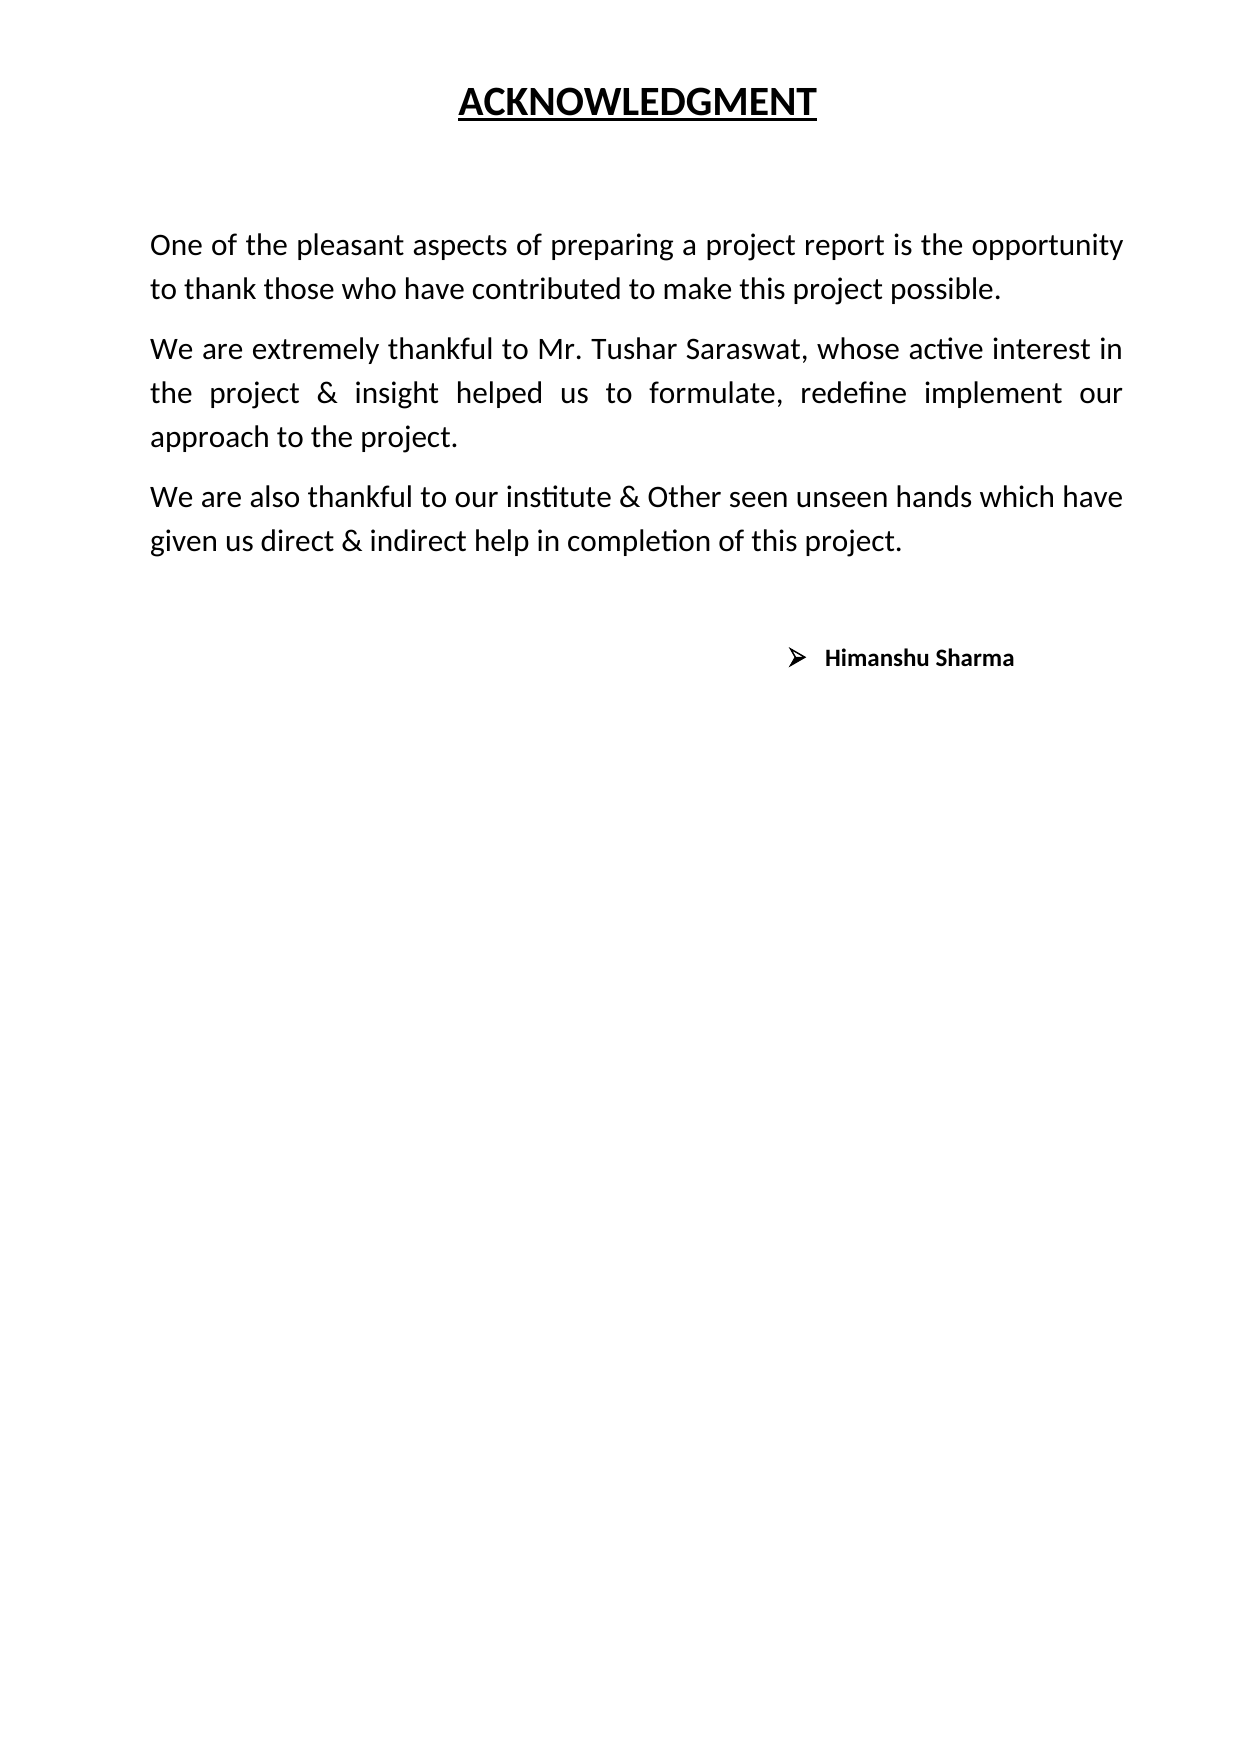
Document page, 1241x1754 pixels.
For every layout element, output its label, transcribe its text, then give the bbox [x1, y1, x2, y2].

list Himanshu Sharma [787, 642, 1125, 672]
text One of the pleasant aspects of preparing a project report is the opportunity to thank those who have contributed to make this project possible. [150, 225, 1125, 307]
text We are extremely thankful to Mr. Tushar Saraswat, whose active interest in the project & insight helped us to formulate, redefine implement our approach to the project. [150, 329, 1125, 455]
text ACKNOWLEDGMENT [150, 75, 1125, 126]
text We are also thankful to our institute & Other seen unseen hands which have given us direct & indirect help in completion of this project. [150, 477, 1125, 559]
